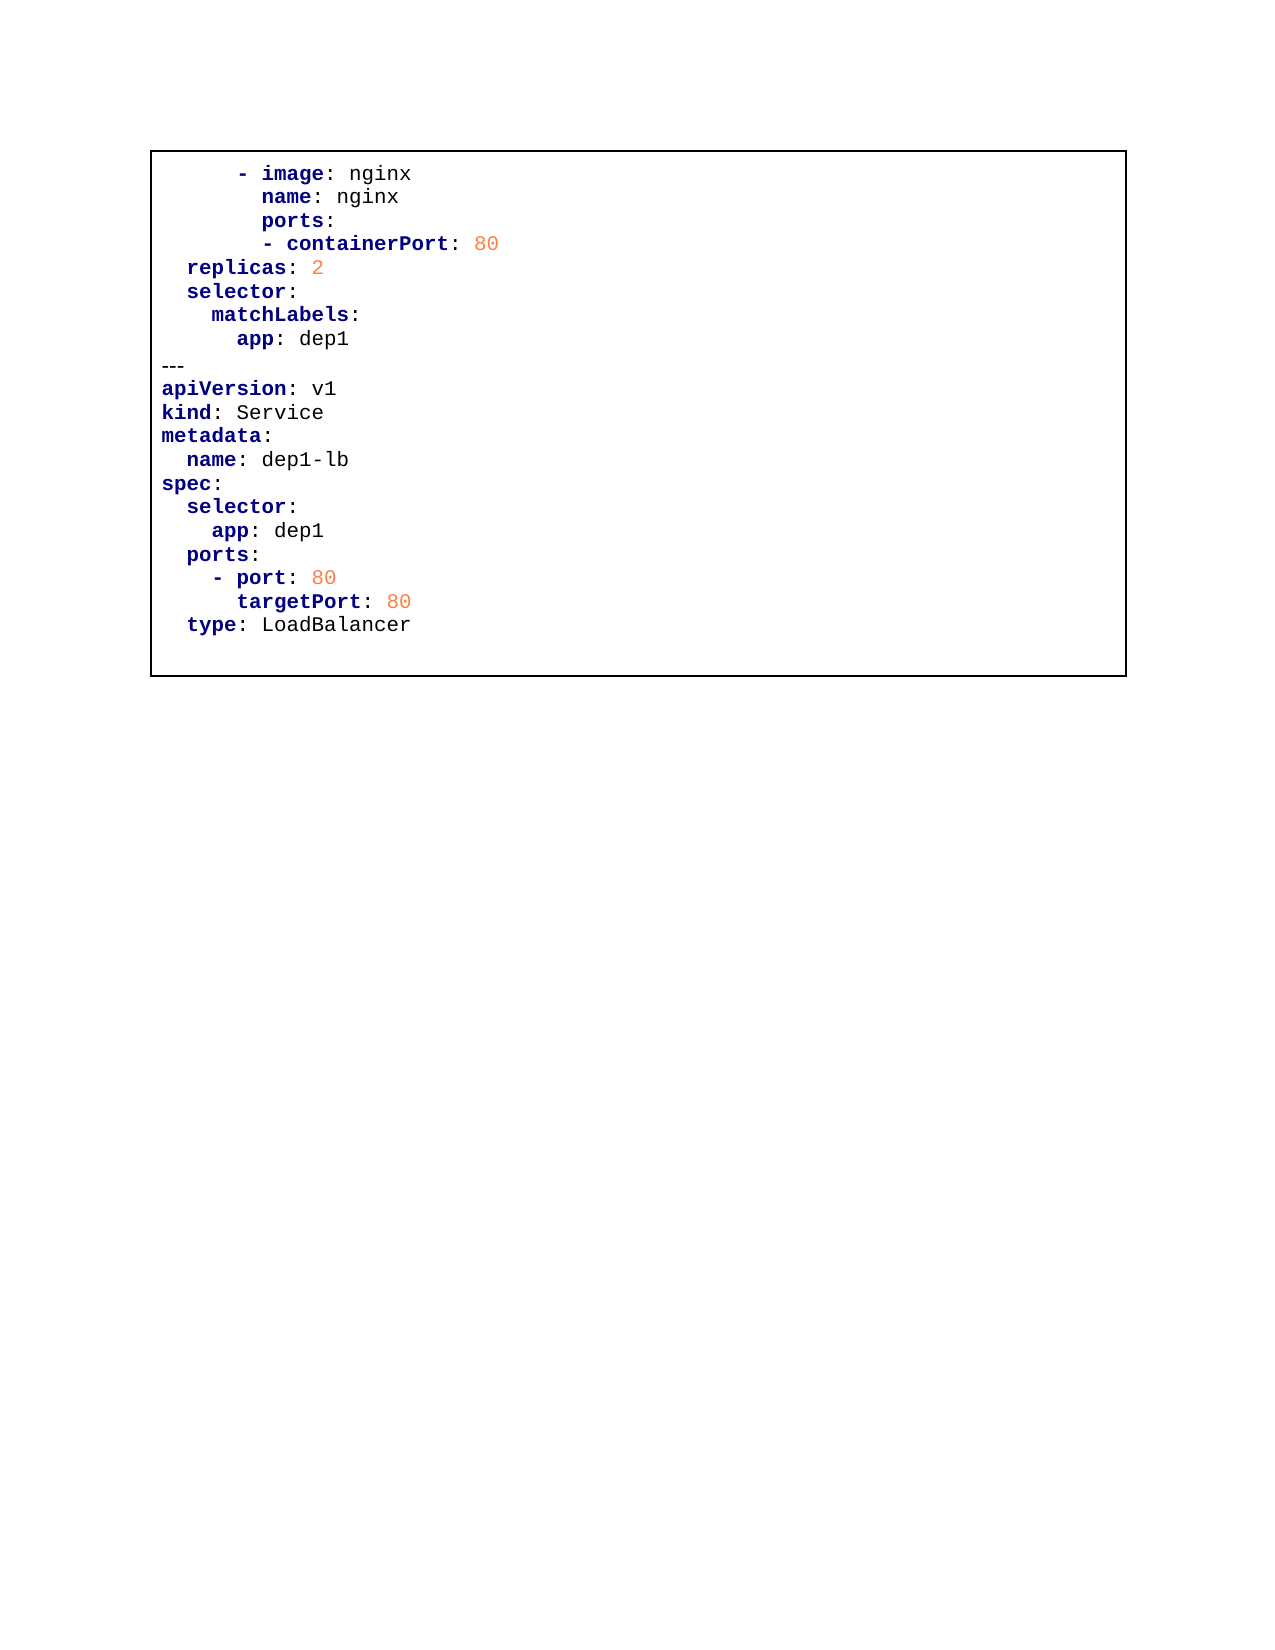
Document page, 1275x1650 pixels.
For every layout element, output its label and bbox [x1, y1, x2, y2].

table_header [152, 152, 1125, 675]
